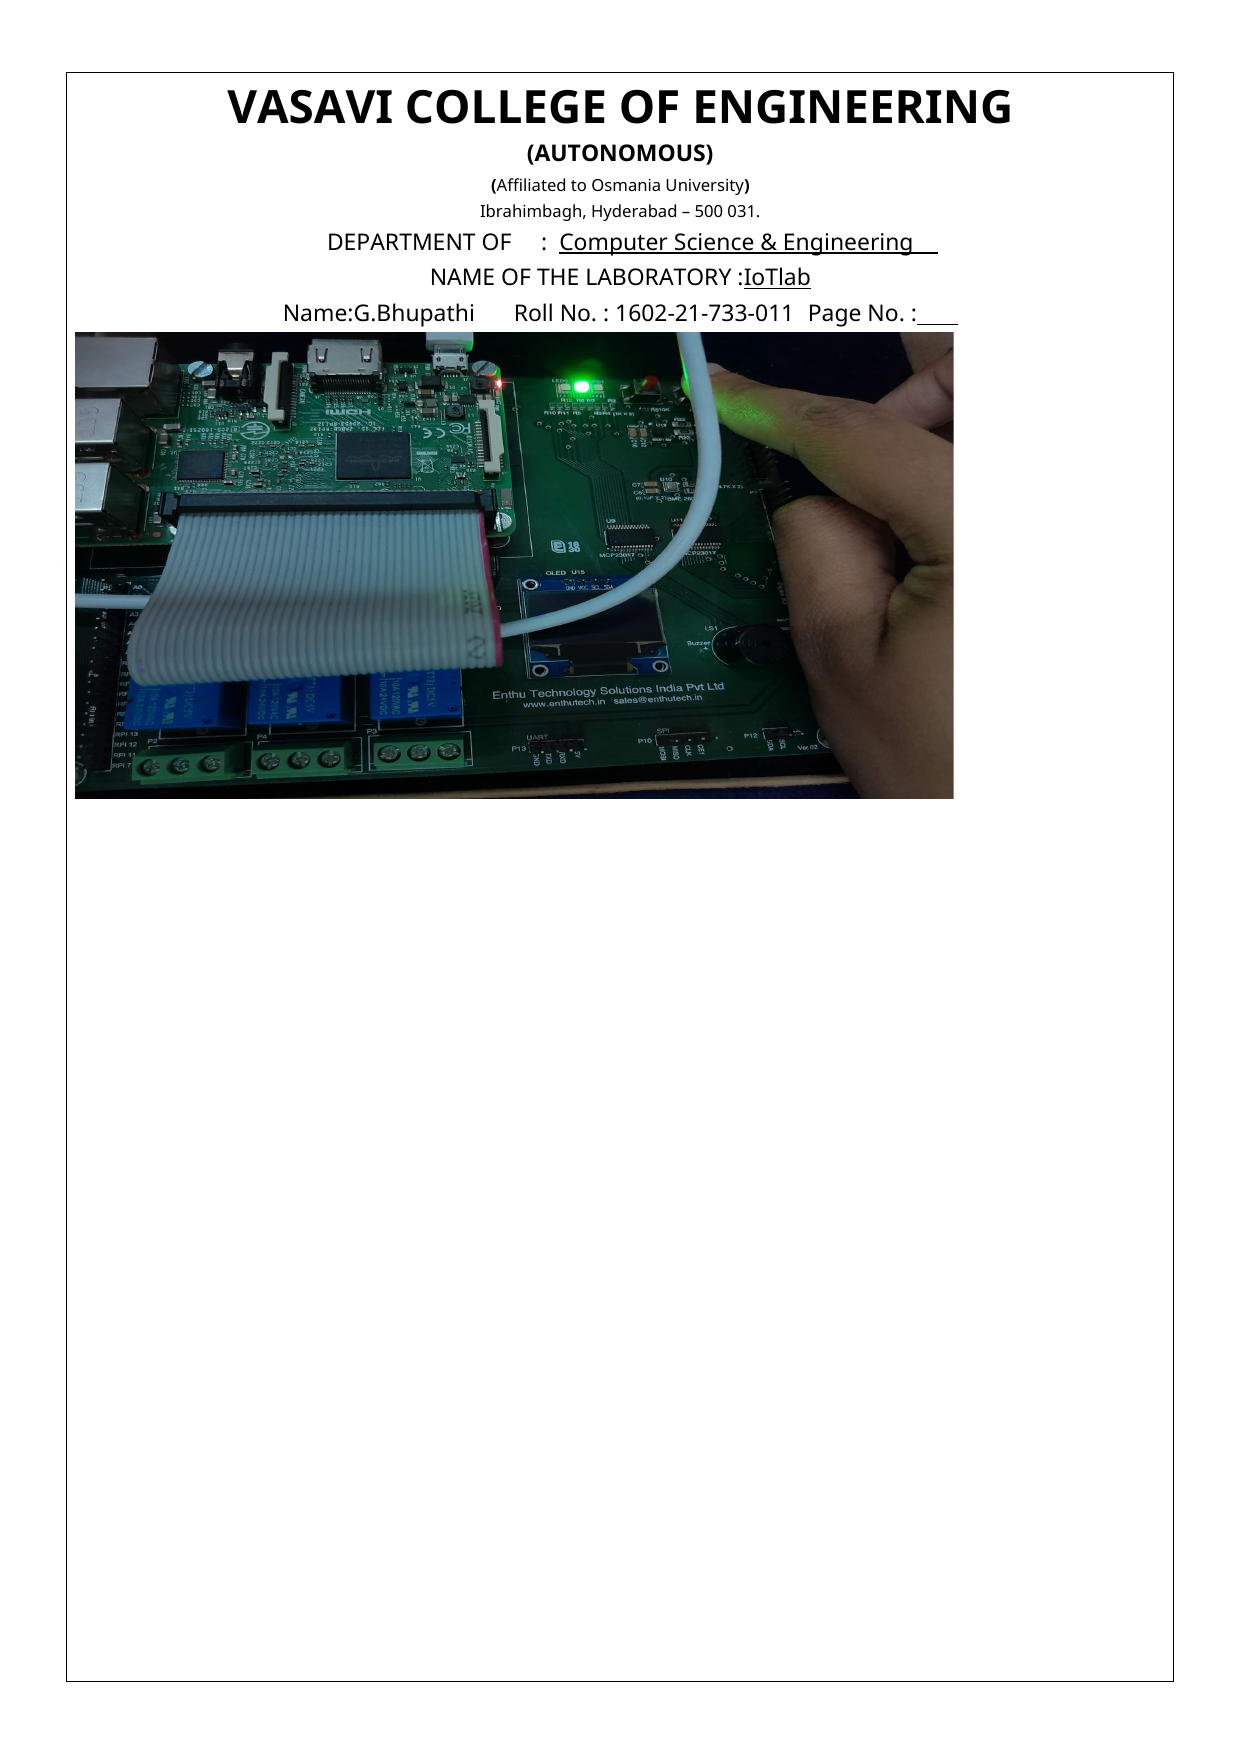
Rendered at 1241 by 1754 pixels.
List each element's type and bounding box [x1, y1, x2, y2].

picture [75, 332, 954, 799]
